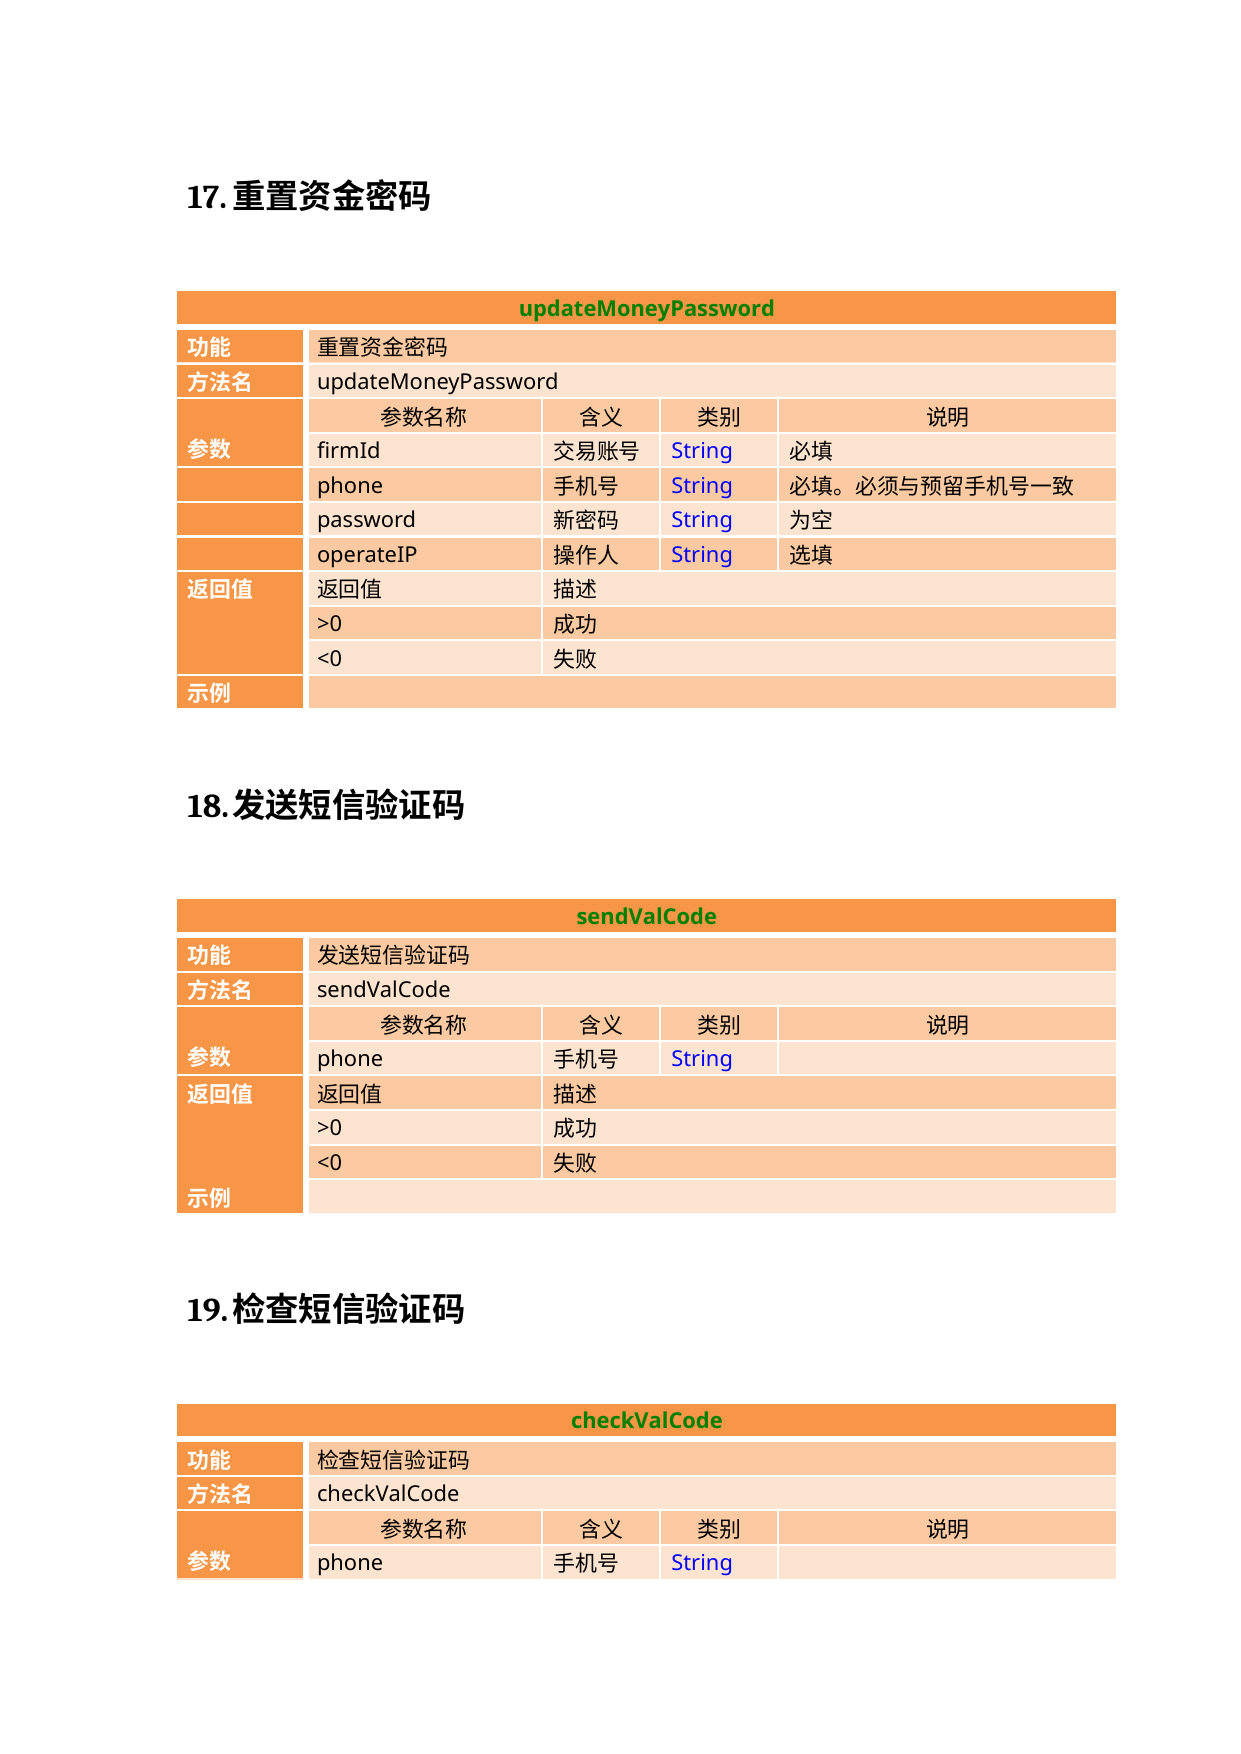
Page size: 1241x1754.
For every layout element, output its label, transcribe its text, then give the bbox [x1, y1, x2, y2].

table_cell 功能 [177, 1442, 303, 1475]
table_cell 类别 [661, 1007, 777, 1040]
table_cell <0 [309, 641, 541, 674]
table_cell <0 [309, 1146, 541, 1178]
table_cell 功能 [177, 938, 303, 971]
table_cell String [661, 1546, 777, 1578]
table_cell phone [309, 1546, 541, 1578]
table_cell 类别 [661, 1511, 777, 1544]
table_cell 返回值 [309, 572, 541, 604]
table_cell 检查短信验证码 [309, 1442, 1116, 1475]
table_cell 说明 [779, 1007, 1116, 1040]
table_cell 返回值 [177, 1076, 303, 1178]
table_cell [177, 503, 303, 535]
table_cell operateIP [309, 538, 541, 570]
table_cell 失败 [543, 1146, 1116, 1178]
table_cell updateMoneyPassword [309, 365, 1116, 397]
table_cell String [661, 1042, 777, 1074]
table_cell phone [309, 468, 541, 501]
table_cell 类别 [661, 399, 777, 432]
table_cell [309, 676, 1116, 708]
table_cell 交易账号 [543, 434, 659, 466]
table_cell 示例 [177, 1178, 303, 1213]
table_cell 参数 [177, 399, 303, 466]
subtitle 重置资金密码 [187, 162, 1053, 227]
table_cell 必填 [779, 434, 1116, 466]
table_cell 返回值 [177, 572, 303, 674]
table_cell 重置资金密码 [309, 330, 1116, 362]
table_cell phone [309, 1042, 541, 1074]
subtitle 发送短信验证码 [187, 770, 1053, 835]
table_cell [177, 538, 303, 570]
table_cell String [661, 434, 777, 466]
table_header checkValCode [177, 1404, 1116, 1436]
table_cell 必填。必须与预留手机号一致 [779, 468, 1116, 501]
table_cell 操作人 [543, 538, 659, 570]
table_cell 手机号 [543, 468, 659, 501]
table_cell 示例 [177, 676, 303, 708]
table_cell 发送短信验证码 [309, 938, 1116, 971]
table_header sendValCode [177, 899, 1116, 932]
table_cell 含义 [543, 399, 659, 432]
table_cell 成功 [543, 1111, 1116, 1143]
table_cell >0 [309, 607, 541, 639]
table_cell 选填 [779, 538, 1116, 570]
table_cell 含义 [543, 1511, 659, 1544]
table_cell 说明 [779, 399, 1116, 432]
table_cell 方法名 [177, 973, 303, 1005]
table_cell 手机号 [543, 1042, 659, 1074]
table_cell 参数名称 [309, 1511, 541, 1544]
table_cell 参数名称 [309, 1007, 541, 1040]
table_cell sendValCode [309, 973, 1116, 1005]
table_cell [779, 1546, 1116, 1578]
table_cell [779, 1042, 1116, 1074]
table_cell 功能 [177, 330, 303, 362]
table_cell password [309, 503, 541, 535]
table_cell 描述 [543, 572, 1116, 604]
table_cell 参数 [177, 1007, 303, 1074]
table_cell String [661, 468, 777, 501]
table_cell 参数名称 [309, 399, 541, 432]
table_cell 为空 [779, 503, 1116, 535]
table_cell firmId [309, 434, 541, 466]
table_cell 失败 [543, 641, 1116, 674]
table_cell 描述 [543, 1076, 1116, 1109]
table_cell 返回值 [309, 1076, 541, 1109]
table_cell String [661, 538, 777, 570]
table_cell [309, 1180, 1116, 1213]
table_header updateMoneyPassword [177, 291, 1116, 324]
table_cell 参数 [177, 1511, 303, 1578]
table_cell 新密码 [543, 503, 659, 535]
table_cell String [661, 503, 777, 535]
table_cell >0 [309, 1111, 541, 1143]
table_cell 方法名 [177, 1477, 303, 1509]
table_cell 说明 [779, 1511, 1116, 1544]
table_cell checkValCode [309, 1477, 1116, 1509]
table_cell 方法名 [177, 365, 303, 397]
subtitle 检查短信验证码 [187, 1274, 1053, 1339]
table_cell [177, 468, 303, 501]
table_cell 手机号 [543, 1546, 659, 1578]
table_cell 含义 [543, 1007, 659, 1040]
table_cell 成功 [543, 607, 1116, 639]
